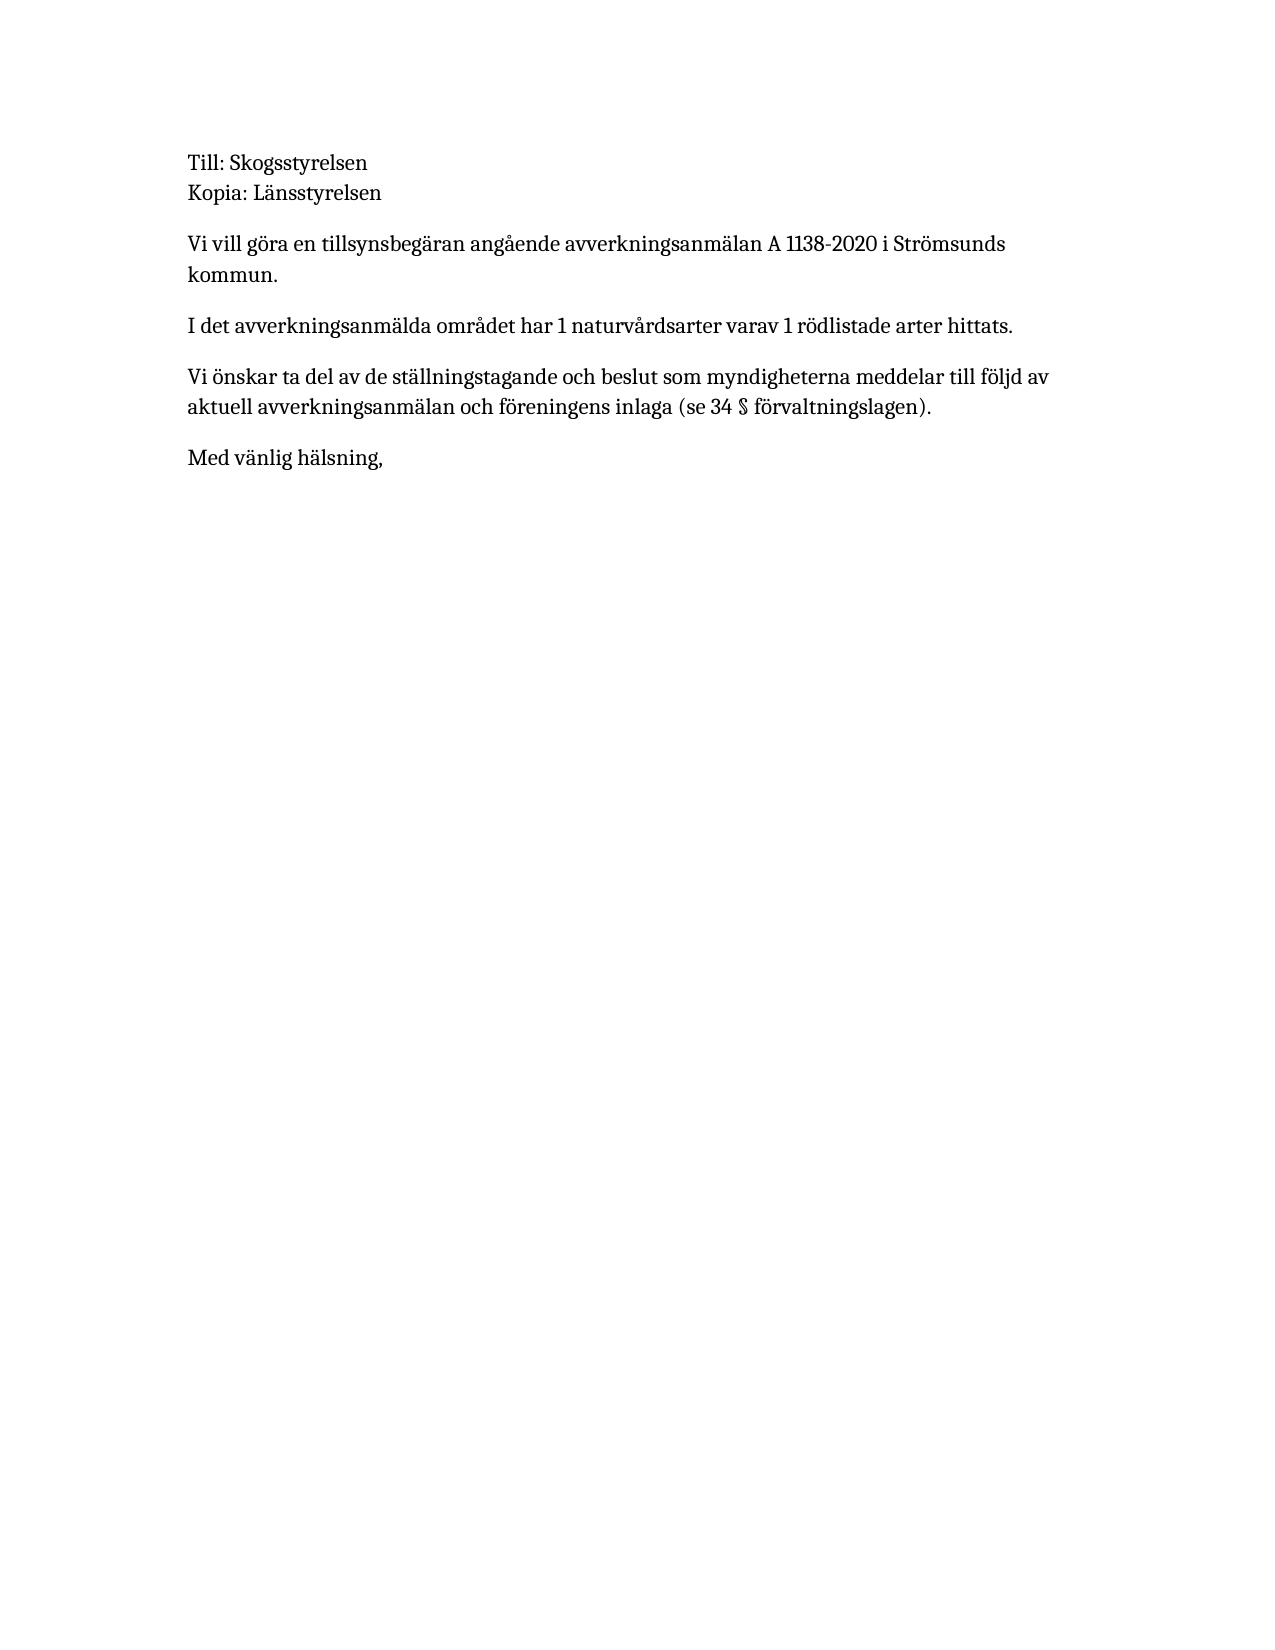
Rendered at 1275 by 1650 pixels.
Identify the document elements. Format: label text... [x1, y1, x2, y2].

text Med vänlig hälsning, [187, 445, 1087, 501]
text Vi vill göra en tillsynsbegäran angående avverkningsanmälan A 1138-2020 i Strömsunds kommun. [187, 231, 1087, 288]
text Vi önskar ta del av de ställningstagande och beslut som myndigheterna meddelar till följd av aktuell avverkningsanmälan och föreningens inlaga (se 34 § förvaltningslagen). [187, 363, 1087, 420]
text Till: Skogsstyrelsen Kopia: Länsstyrelsen [187, 150, 1087, 207]
text I det avverkningsanmälda området har 1 naturvårdsarter varav 1 rödlistade arter hittats. [187, 312, 1087, 339]
